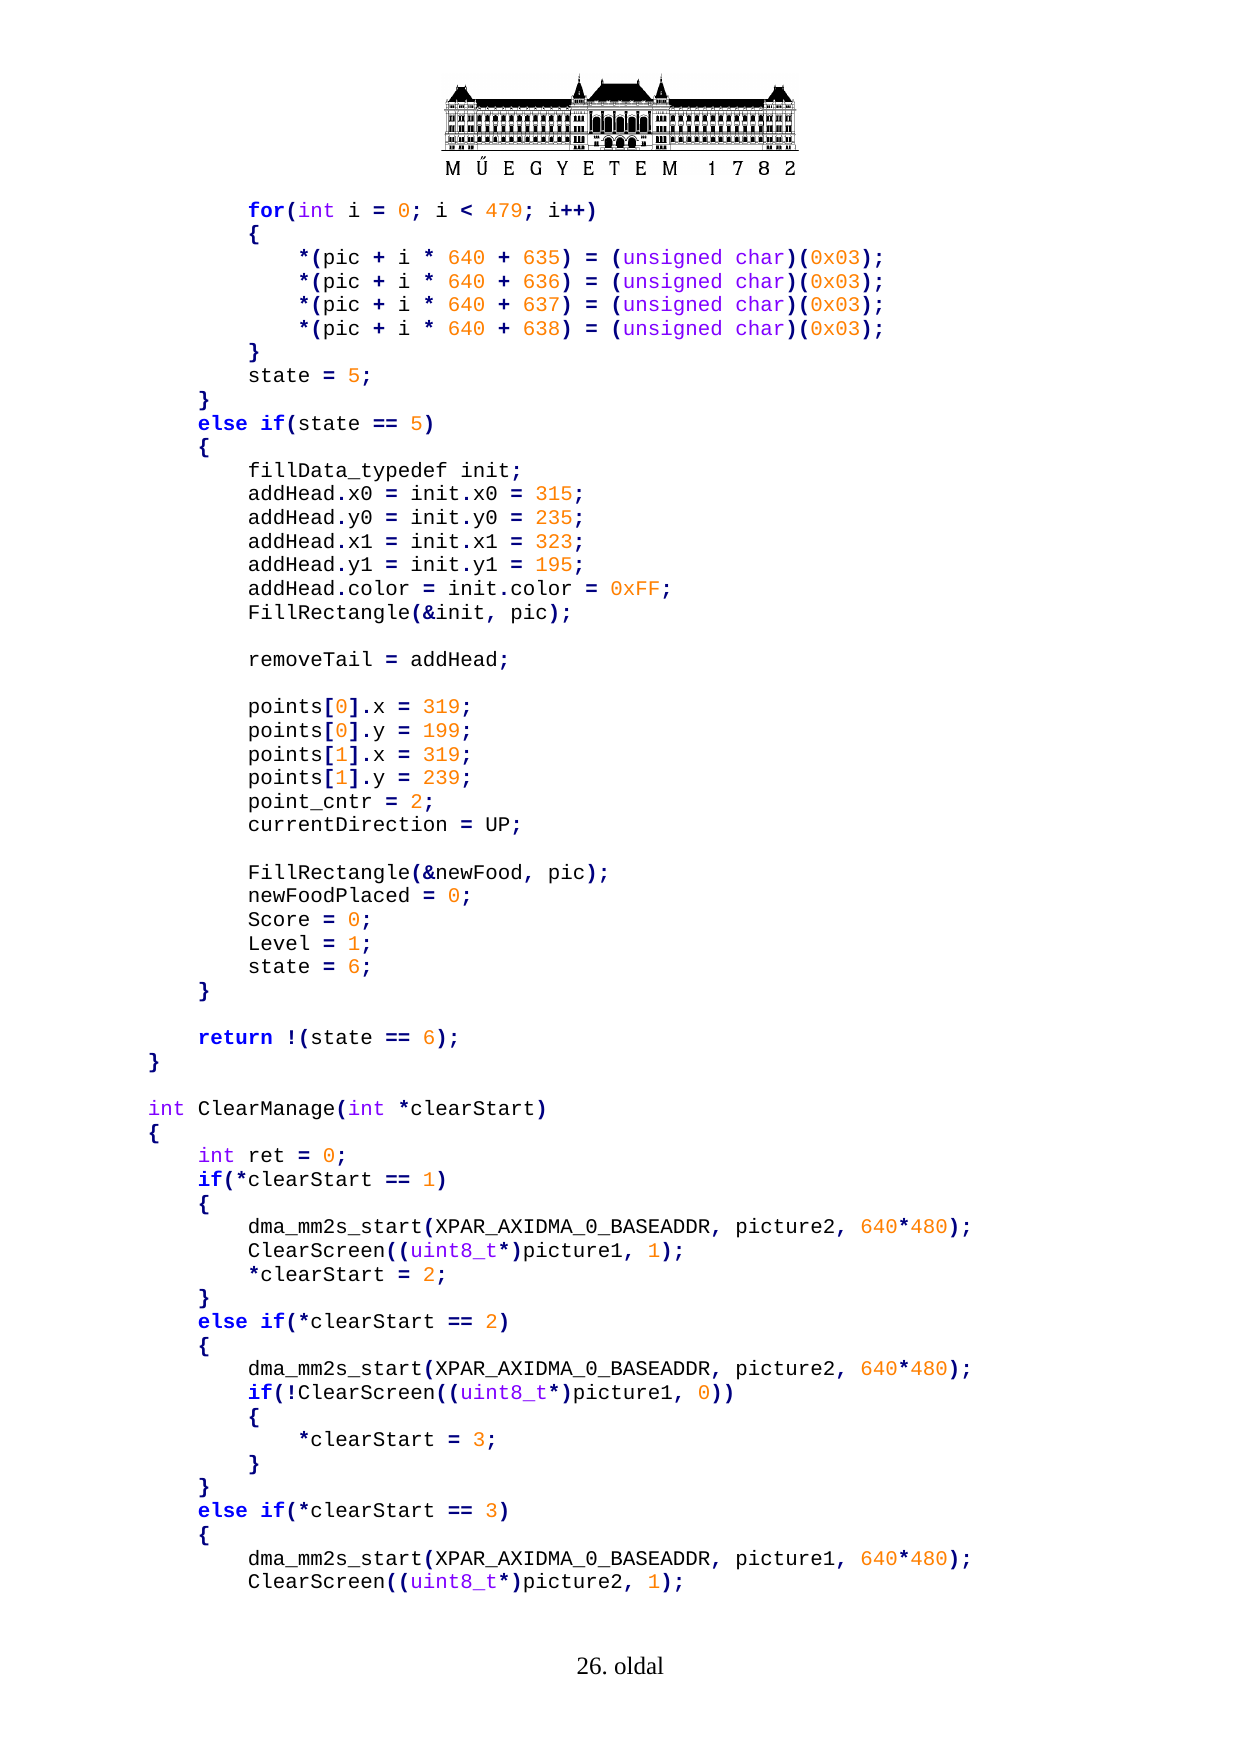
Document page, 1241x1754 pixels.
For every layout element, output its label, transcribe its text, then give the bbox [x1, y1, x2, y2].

text for(int i = 0; i < 479; i++) [148, 200, 1092, 223]
text dma_mm2s_start(XPAR_AXIDMA_0_BASEADDR, picture1, 640*480); [148, 1547, 1092, 1571]
text { [148, 1406, 1092, 1429]
text Score = 0; [148, 909, 1092, 933]
text *(pic + i * 640 + 636) = (unsigned char)(0x03); [148, 271, 1092, 294]
text *(pic + i * 640 + 637) = (unsigned char)(0x03); [148, 294, 1092, 318]
text *clearStart = 2; [148, 1264, 1092, 1287]
text fillData_typedef init; [148, 460, 1092, 483]
text addHead.y0 = init.y0 = 235; [148, 507, 1092, 531]
text ClearScreen((uint8_t*)picture2, 1); [148, 1571, 1092, 1595]
text } [148, 1453, 1092, 1477]
picture [441, 73, 799, 175]
text { [148, 223, 1092, 247]
text else if(state == 5) [148, 412, 1092, 436]
text points[1].x = 319; [148, 743, 1092, 767]
text } [148, 1051, 1092, 1074]
text return !(state == 6); [148, 1027, 1092, 1051]
text else if(*clearStart == 2) [148, 1311, 1092, 1335]
text { [148, 1524, 1092, 1547]
text addHead.color = init.color = 0xFF; [148, 578, 1092, 602]
text dma_mm2s_start(XPAR_AXIDMA_0_BASEADDR, picture2, 640*480); [148, 1358, 1092, 1382]
text FillRectangle(&newFood, pic); [148, 862, 1092, 885]
text else if(*clearStart == 3) [148, 1500, 1092, 1524]
text newFoodPlaced = 0; [148, 885, 1092, 909]
text points[1].y = 239; [148, 767, 1092, 791]
text *clearStart = 3; [148, 1429, 1092, 1453]
text addHead.x0 = init.x0 = 315; [148, 483, 1092, 507]
text addHead.x1 = init.x1 = 323; [148, 531, 1092, 554]
text points[0].y = 199; [148, 720, 1092, 743]
text ClearScreen((uint8_t*)picture1, 1); [148, 1240, 1092, 1264]
text state = 6; [148, 956, 1092, 980]
text { [148, 1193, 1092, 1216]
text int ClearManage(int *clearStart) [148, 1098, 1092, 1122]
text Level = 1; [148, 933, 1092, 956]
text points[0].x = 319; [148, 696, 1092, 720]
text currentDirection = UP; [148, 814, 1092, 838]
text *(pic + i * 640 + 635) = (unsigned char)(0x03); [148, 247, 1092, 271]
text point_cntr = 2; [148, 791, 1092, 814]
text FillRectangle(&init, pic); [148, 602, 1092, 625]
text } [148, 389, 1092, 412]
text { [148, 436, 1092, 460]
text if(*clearStart == 1) [148, 1169, 1092, 1193]
text *(pic + i * 640 + 638) = (unsigned char)(0x03); [148, 318, 1092, 342]
text if(!ClearScreen((uint8_t*)picture1, 0)) [148, 1382, 1092, 1406]
text } [148, 342, 1092, 365]
text } [148, 1477, 1092, 1500]
text { [148, 1122, 1092, 1146]
text removeTail = addHead; [148, 649, 1092, 673]
text addHead.y1 = init.y1 = 195; [148, 554, 1092, 578]
text state = 5; [148, 365, 1092, 389]
text } [148, 980, 1092, 1004]
text dma_mm2s_start(XPAR_AXIDMA_0_BASEADDR, picture2, 640*480); [148, 1216, 1092, 1240]
text { [148, 1335, 1092, 1358]
text } [148, 1287, 1092, 1311]
text int ret = 0; [148, 1146, 1092, 1169]
